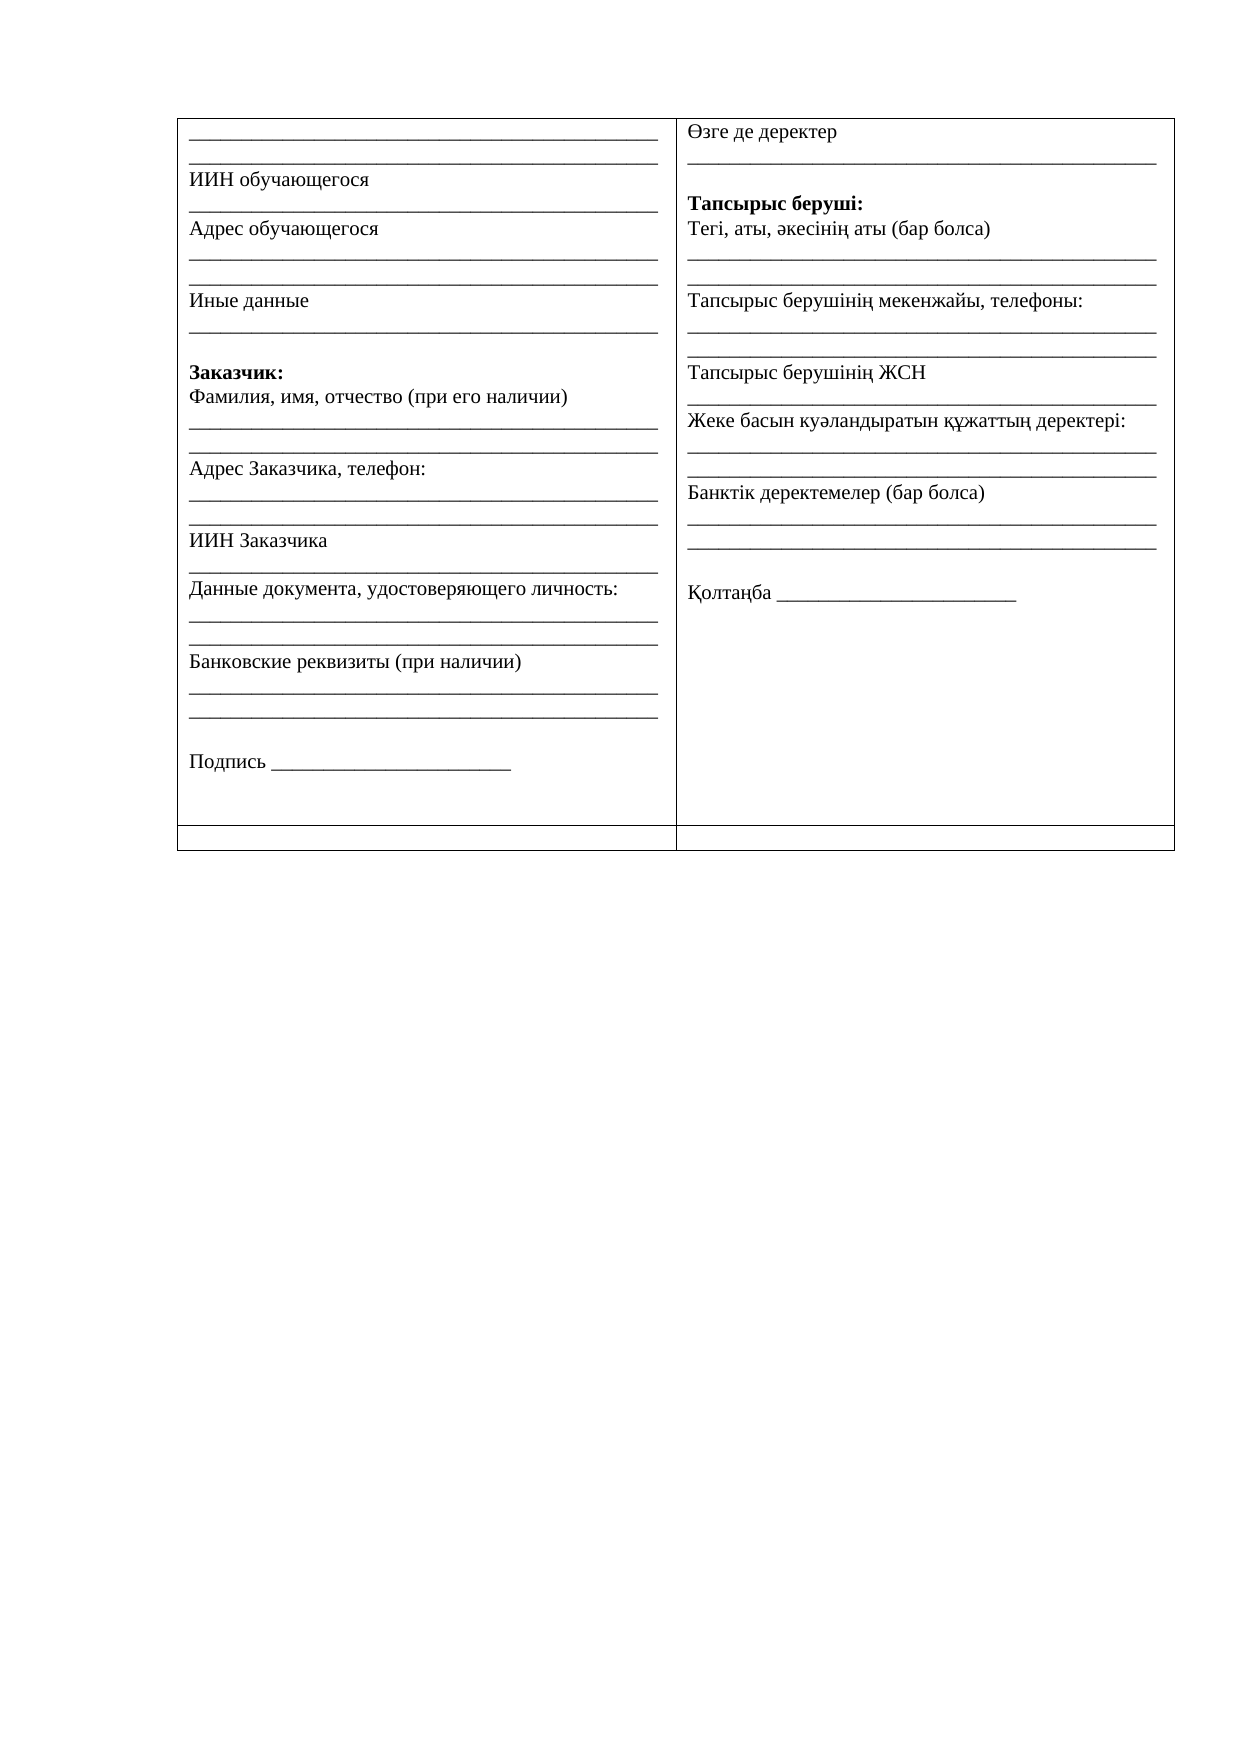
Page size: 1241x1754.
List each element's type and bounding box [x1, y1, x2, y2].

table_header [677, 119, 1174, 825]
table_cell [677, 826, 1174, 850]
table_cell [178, 826, 676, 850]
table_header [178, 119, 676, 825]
